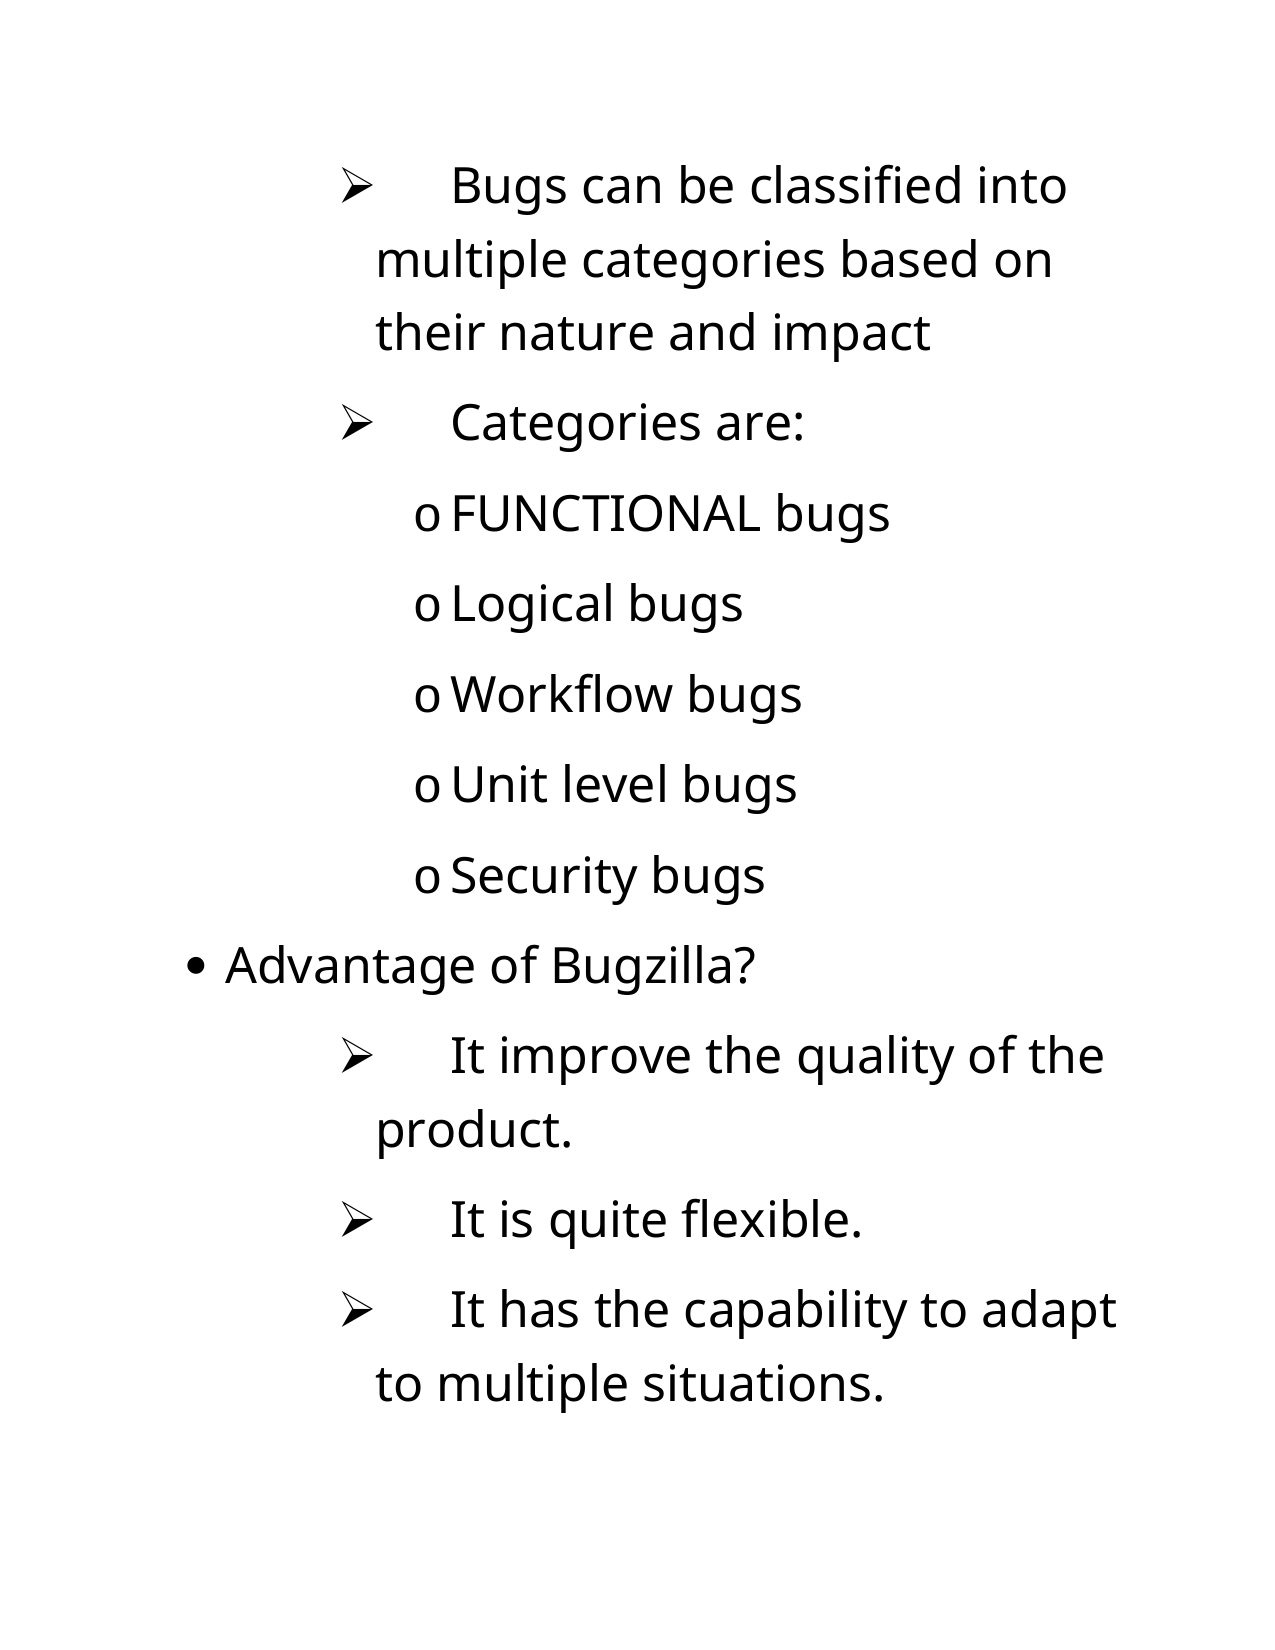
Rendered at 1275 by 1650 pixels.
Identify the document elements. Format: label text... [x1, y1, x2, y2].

list Logical bugs [412, 568, 1125, 636]
list Bugs can be classified into multiple categories based on their nature and impact [337, 150, 1125, 365]
list Workflow bugs [412, 658, 1125, 727]
list It is quite flexible. [337, 1184, 1125, 1252]
list Unit level bugs [412, 749, 1125, 817]
list It improve the quality of the product. [337, 1020, 1125, 1162]
list Security bugs [412, 839, 1125, 908]
list FUNCTIONAL bugs [412, 477, 1125, 546]
list Categories are: [337, 387, 1125, 455]
list Advantage of Bugzilla? [187, 930, 1125, 998]
list It has the capability to adapt to multiple situations. [337, 1274, 1125, 1416]
